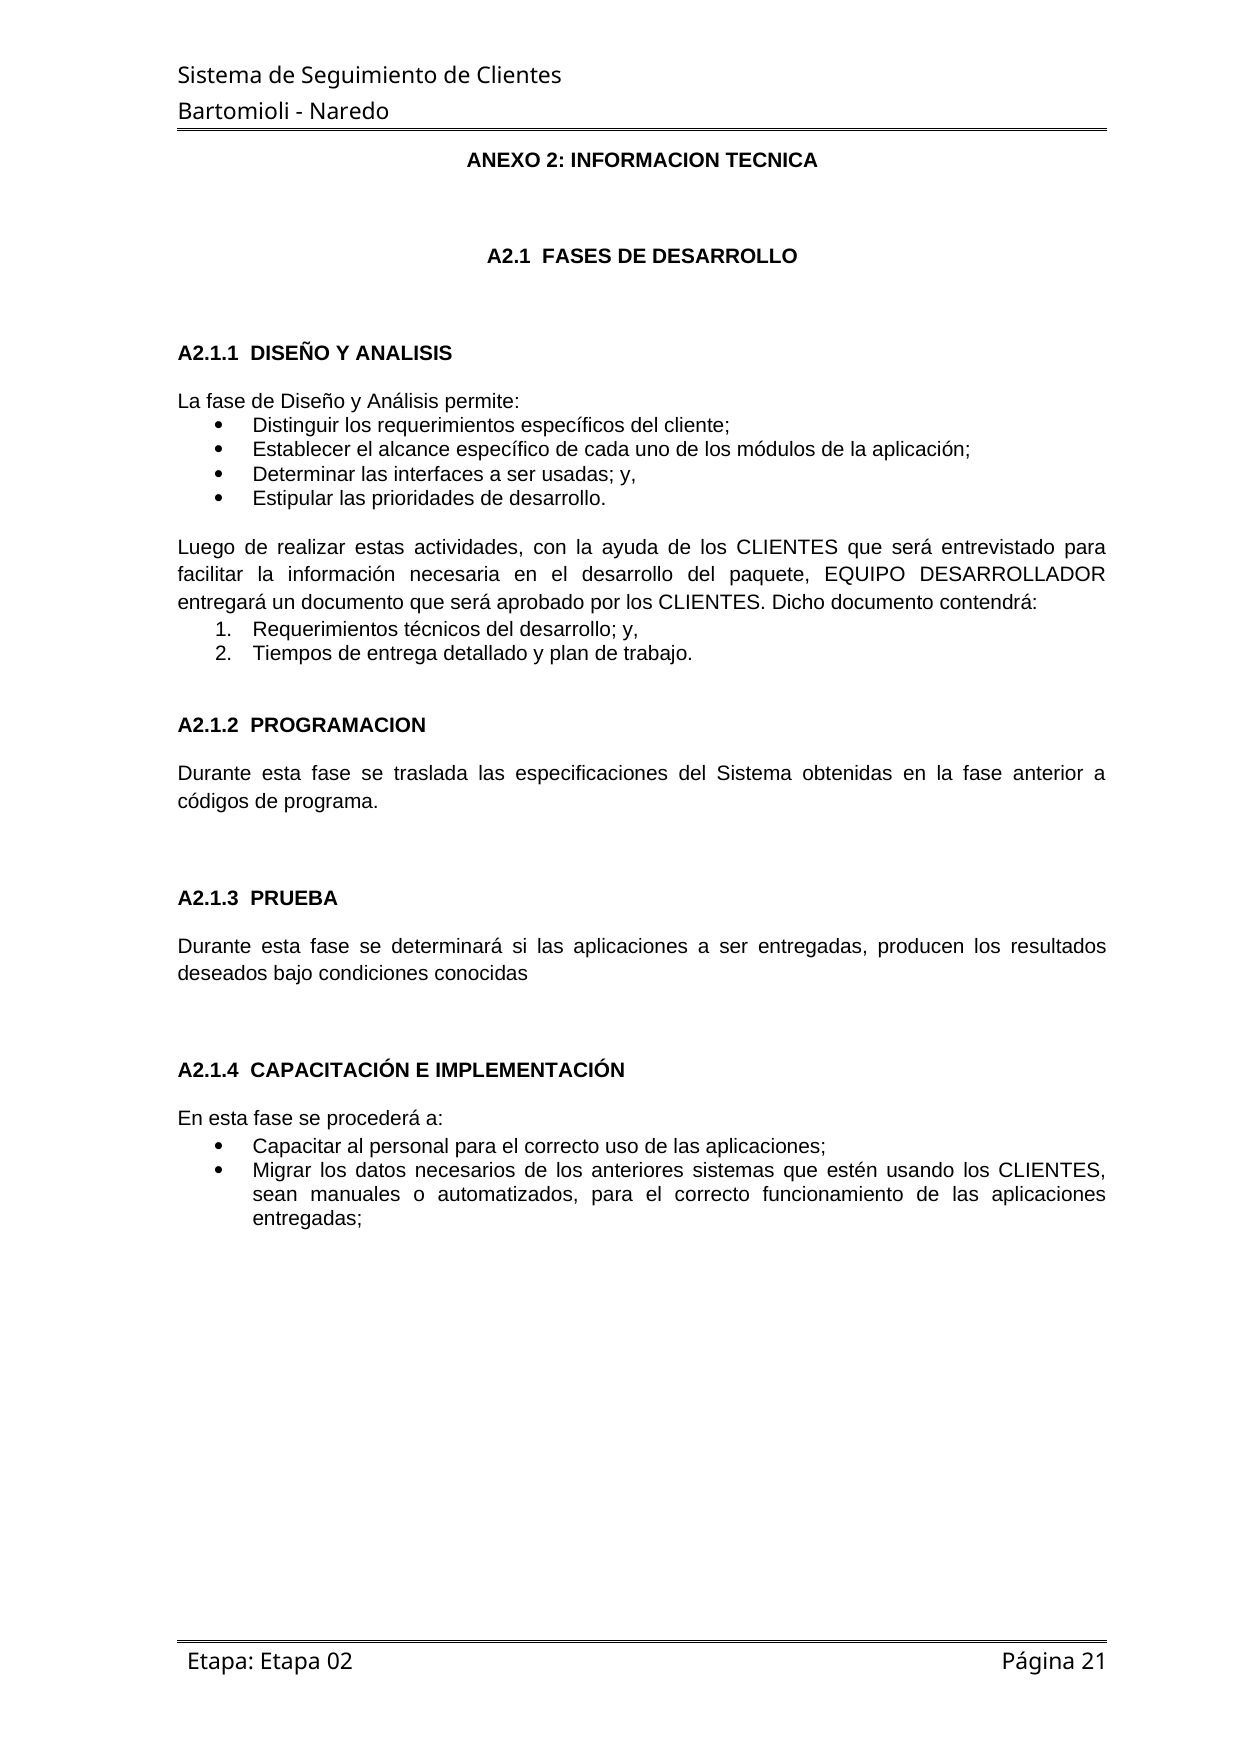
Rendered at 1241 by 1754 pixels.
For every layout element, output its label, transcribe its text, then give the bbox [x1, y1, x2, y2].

text En esta fase se procederá a: [177, 1106, 1107, 1130]
text A2.1.3 PRUEBA [177, 885, 1107, 909]
text Durante esta fase se traslada las especificaciones del Sistema obtenidas en la fase anterior a códigos de programa. [177, 761, 1107, 813]
list Capacitar al personal para el correcto uso de las aplicaciones; [215, 1134, 1107, 1158]
list Establecer el alcance específico de cada uno de los módulos de la aplicación; [215, 437, 1107, 461]
list Determinar las interfaces a ser usadas; y, [215, 461, 1107, 485]
text Luego de realizar estas actividades, con la ayuda de los CLIENTES que será entrevistado para facilitar la información necesaria en el desarrollo del paquete, EQUIPO DESARROLLADOR entregará un documento que será aprobado por los CLIENTES. Dicho documento contendrá: [177, 534, 1107, 613]
list Distinguir los requerimientos específicos del cliente; [215, 413, 1107, 437]
list Migrar los datos necesarios de los anteriores sistemas que estén usando los CLIENTES, sean manuales o automatizados, para el correcto funcionamiento de las aplicaciones entregadas; [215, 1158, 1107, 1230]
text ANEXO 2: INFORMACION TECNICA [177, 148, 1107, 172]
text A2.1.1 DISEÑO Y ANALISIS [177, 341, 1107, 365]
text A2.1.2 PROGRAMACION [177, 713, 1107, 737]
list Tiempos de entrega detallado y plan de trabajo. [215, 641, 1107, 665]
text A2.1 FASES DE DESARROLLO [177, 244, 1107, 268]
list Requerimientos técnicos del desarrollo; y, [215, 617, 1107, 641]
text A2.1.4 CAPACITACIÓN E IMPLEMENTACIÓN [177, 1058, 1107, 1082]
text La fase de Diseño y Análisis permite: [177, 389, 1107, 413]
text Durante esta fase se determinará si las aplicaciones a ser entregadas, producen los resultados deseados bajo condiciones conocidas [177, 934, 1107, 985]
list Estipular las prioridades de desarrollo. [215, 485, 1107, 509]
